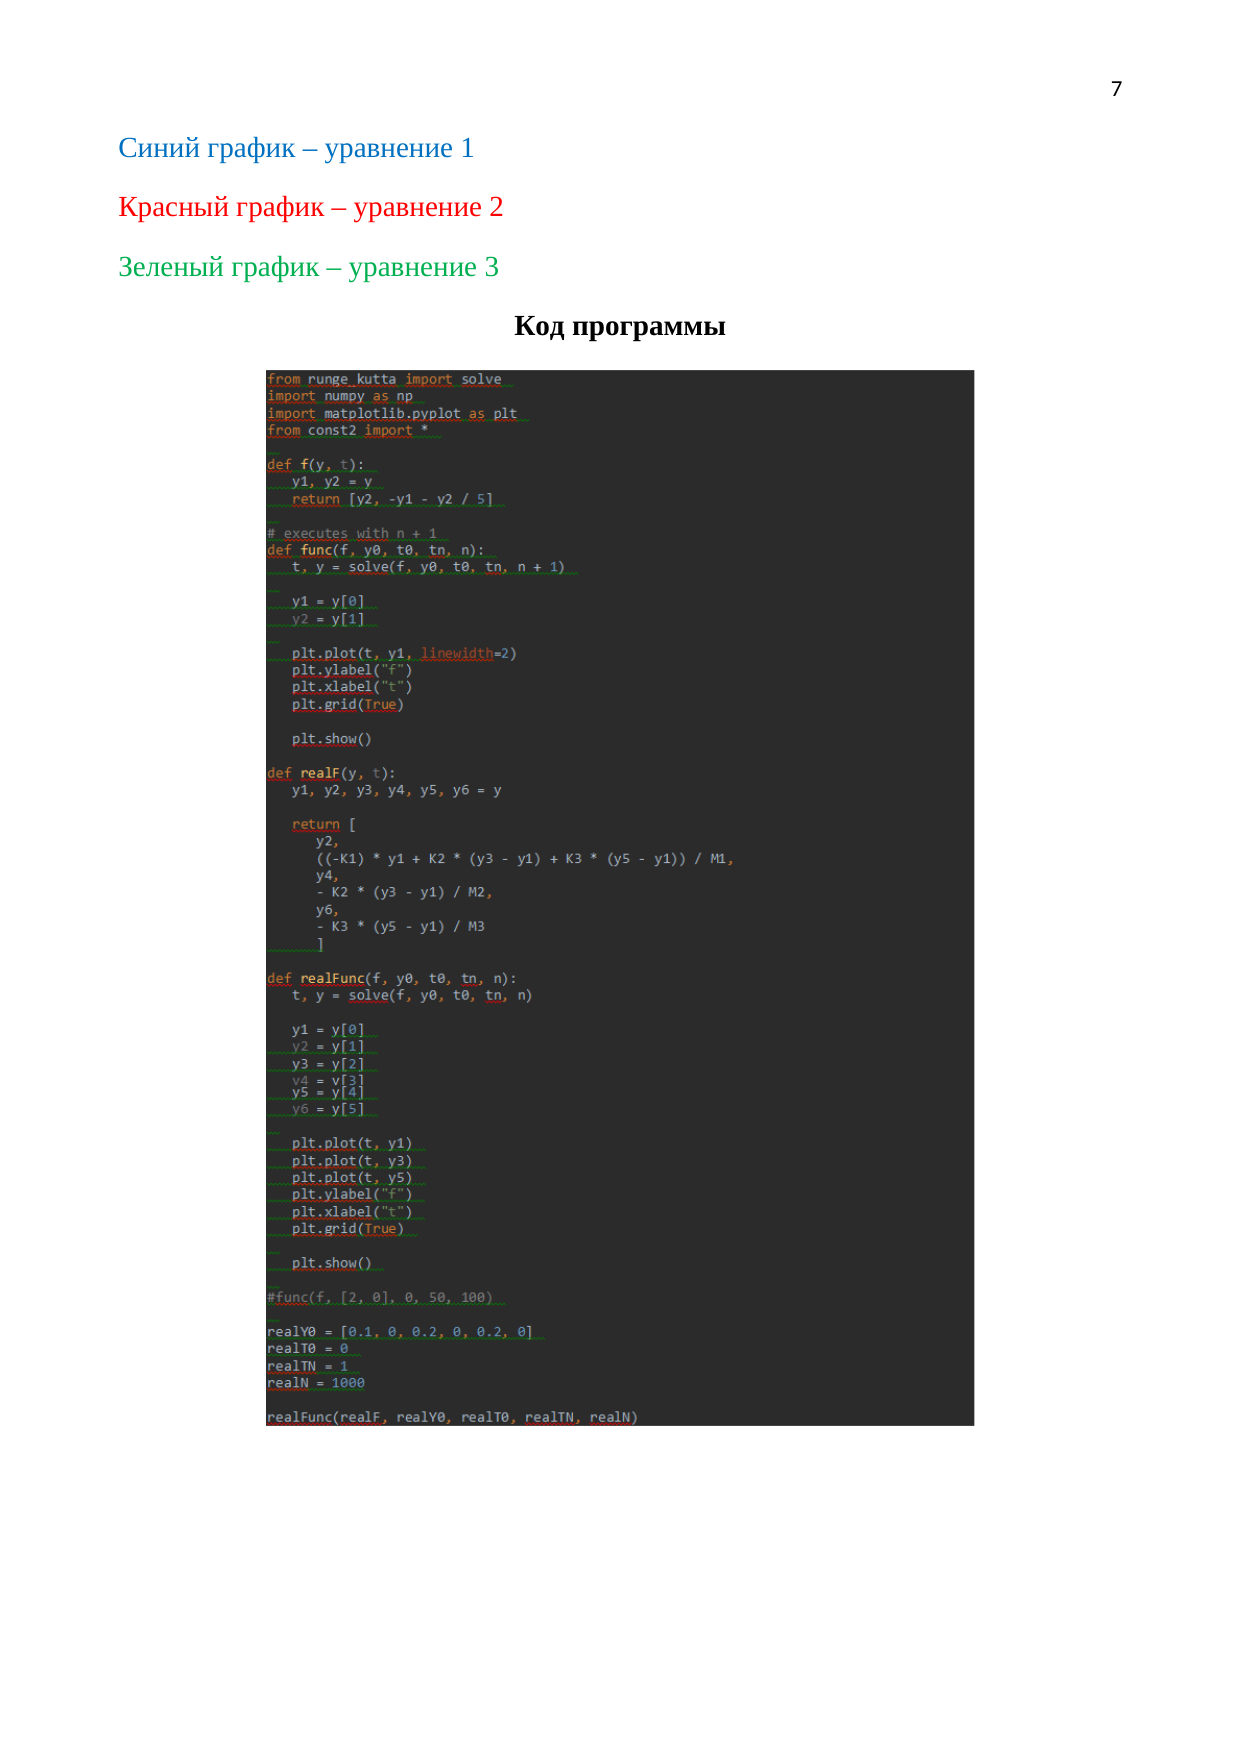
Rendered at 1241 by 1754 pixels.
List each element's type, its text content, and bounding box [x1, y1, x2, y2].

text Красный график – уравнение 2 [118, 189, 1122, 223]
text Зеленый график – уравнение 3 [118, 249, 1122, 282]
text Код программы [118, 308, 1122, 342]
picture [266, 367, 975, 1428]
text Синий график – уравнение 1 [118, 130, 1122, 163]
